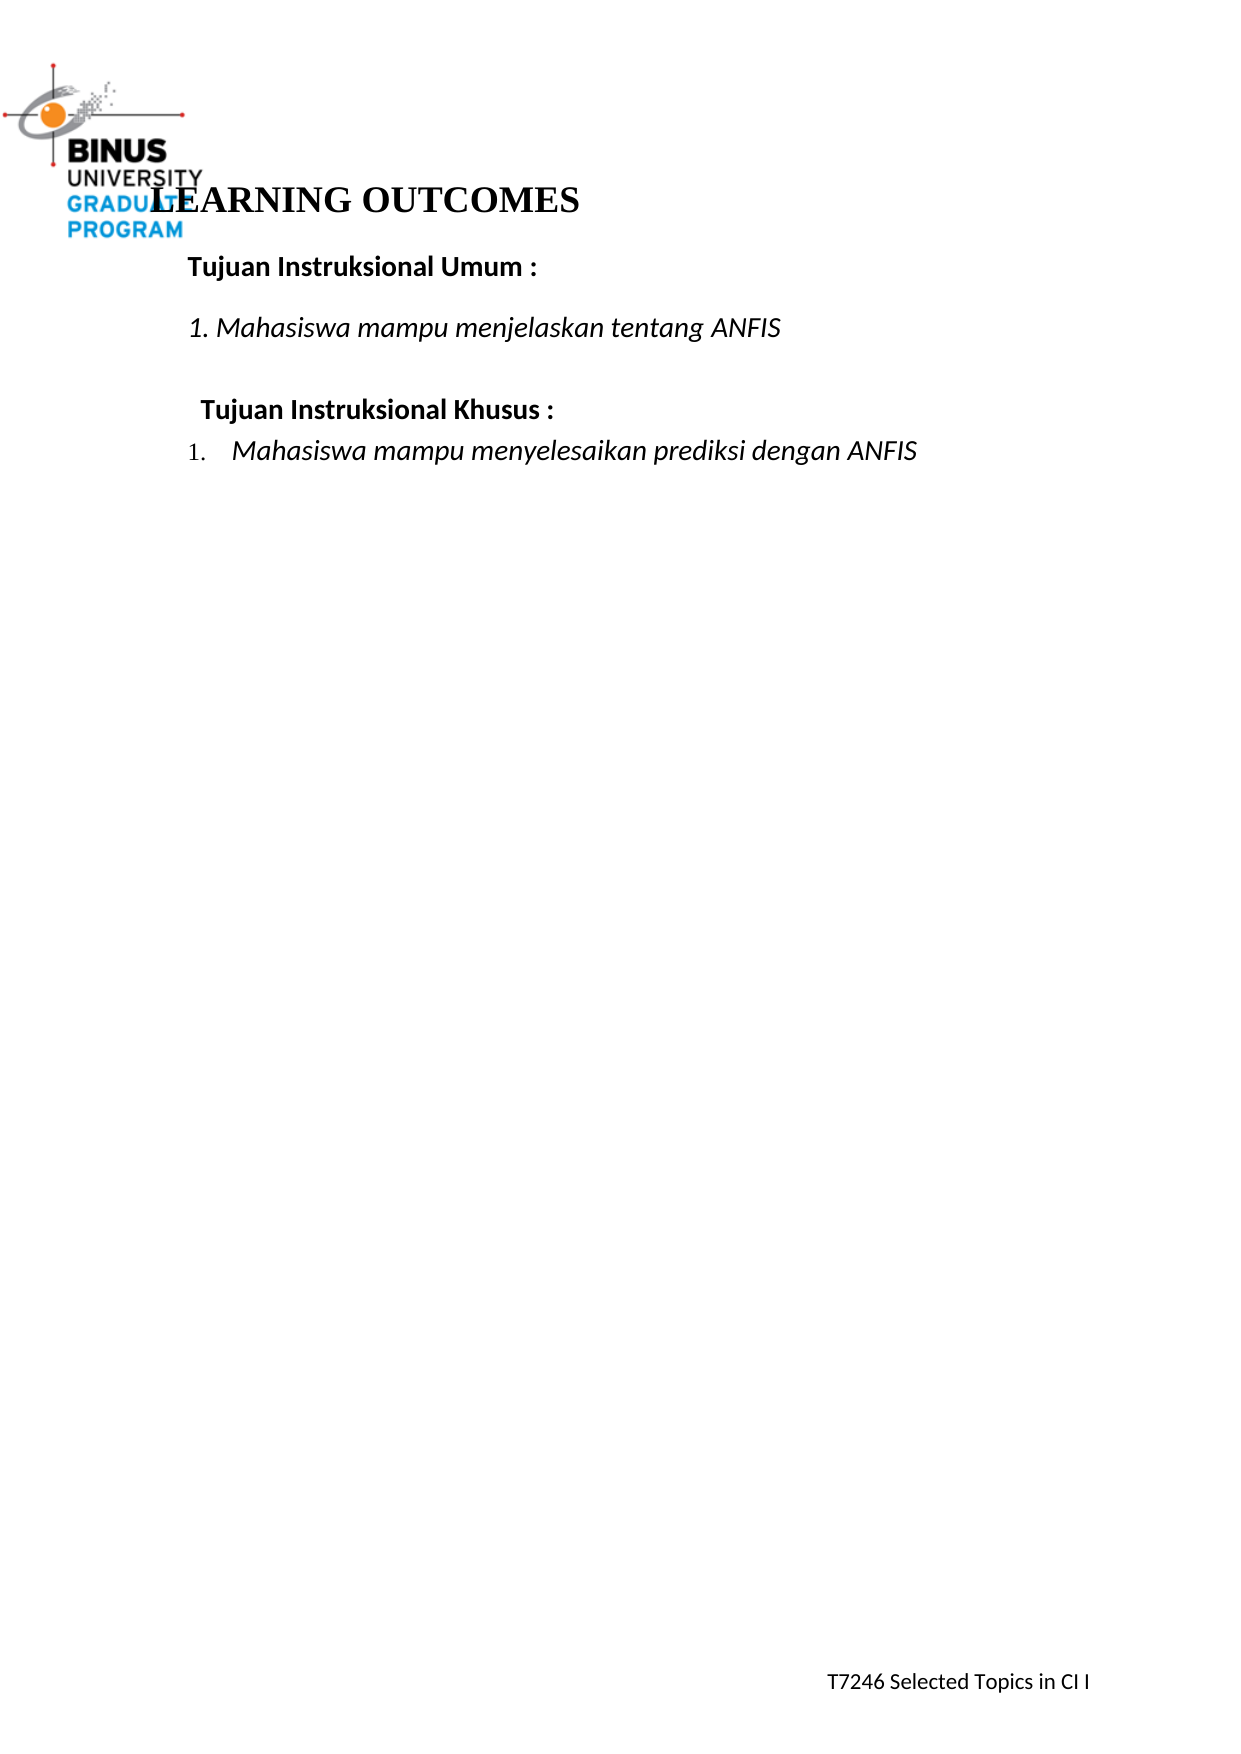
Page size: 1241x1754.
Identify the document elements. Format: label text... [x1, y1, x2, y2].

text Tujuan Instruksional Khusus : [75, 391, 1090, 427]
list Mahasiswa mampu menjelaskan tentang ANFIS [187, 309, 1090, 345]
list Mahasiswa mampu menyelesaikan prediksi dengan ANFIS [187, 432, 1090, 468]
picture [2, 29, 456, 640]
text Tujuan Instruksional Umum : [187, 248, 1090, 283]
text LEARNING OUTCOMES [150, 177, 1090, 220]
